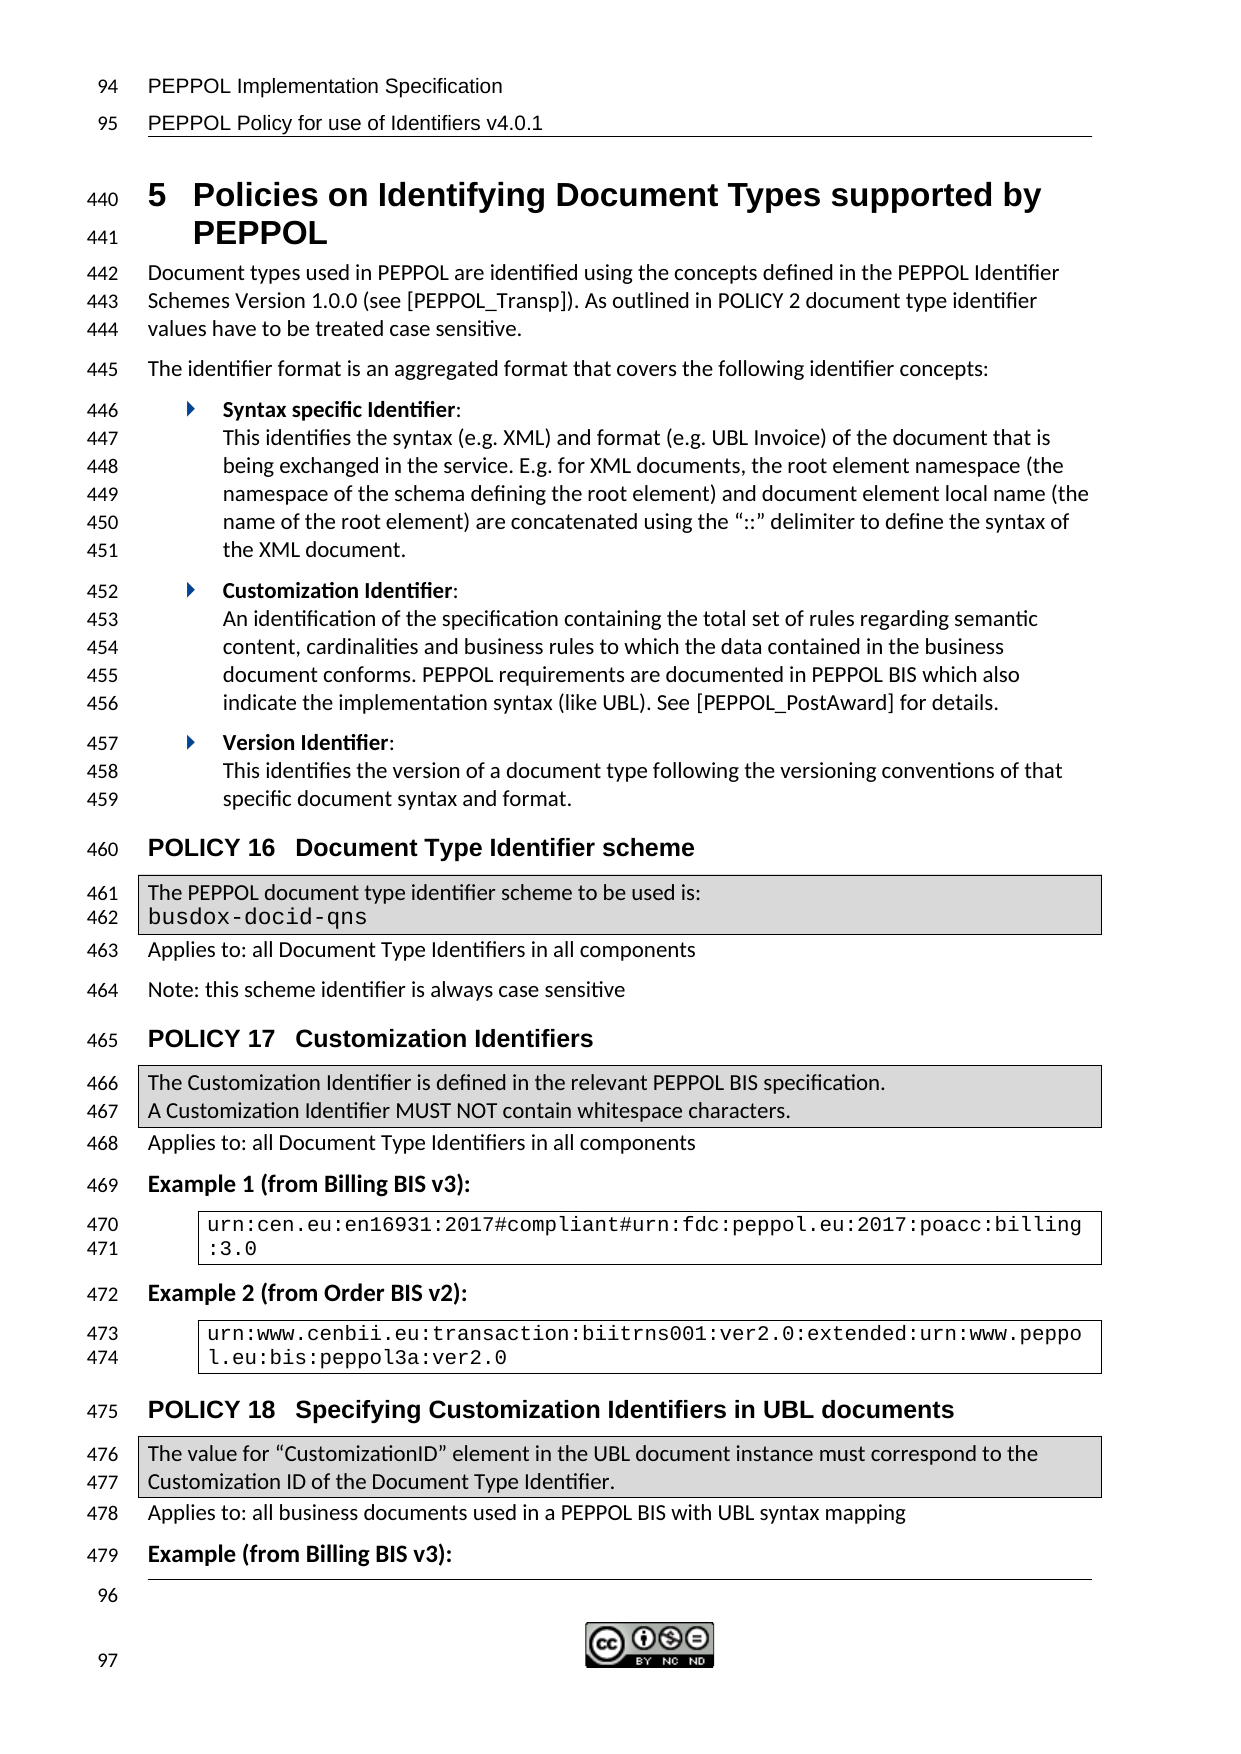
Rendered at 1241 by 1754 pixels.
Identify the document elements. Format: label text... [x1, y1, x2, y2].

text Example (from Billing BIS v3): [148, 1539, 1092, 1569]
text Applies to: all business documents used in a PEPPOL BIS with UBL syntax mapping [148, 1498, 1092, 1526]
subtitle Policies on Identifying Document Types supported by PEPPOL [148, 175, 1092, 252]
text urn:www.cenbii.eu:transaction:biitrns001:ver2.0:extended:urn:www.peppol.eu:bis:peppol3a:ver2.0 [199, 1321, 1101, 1373]
text The identifier format is an aggregated format that covers the following identifier concepts: [148, 354, 1092, 383]
list Version Identifier: This identifies the version of a document type following the versioning conventions of that specific document syntax and format. [185, 728, 1092, 812]
text Customization Identifiers [148, 1024, 1092, 1053]
text urn:cen.eu:en16931:2017#compliant#urn:fdc:peppol.eu:2017:poacc:billing:3.0 [199, 1212, 1101, 1264]
list Syntax specific Identifier: This identifies the syntax (e.g. XML) and format (e.g. UBL Invoice) of the document that is being exchanged in the service. E.g. for XML documents, the root element namespace (the namespace of the schema defining the root element) and document element local name (the name of the root element) are concatenated using the “::” delimiter to define the syntax of the XML document. [185, 395, 1092, 563]
text A Customization Identifier MUST NOT contain whitespace characters. [139, 1093, 1101, 1127]
text Document Type Identifier scheme [148, 833, 1092, 862]
text Applies to: all Document Type Identifiers in all components [148, 935, 1092, 963]
text Specifying Customization Identifiers in UBL documents [148, 1394, 1092, 1423]
text Document types used in PEPPOL are identified using the concepts defined in the PEPPOL Identifier Schemes Version 1.0.0 (see [PEPPOL_Transp]). As outlined in POLICY 2 document type identifier values have to be treated case sensitive. [148, 258, 1092, 342]
picture [186, 734, 196, 751]
text Example 2 (from Order BIS v2): [148, 1277, 1092, 1308]
text The PEPPOL document type identifier scheme to be used is: [139, 876, 1101, 902]
picture [585, 1622, 715, 1668]
text Note: this scheme identifier is always case sensitive [148, 975, 1092, 1003]
picture [186, 581, 196, 599]
list Customization Identifier: An identification of the specification containing the total set of rules regarding semantic content, cardinalities and business rules to which the data contained in the business document conforms. PEPPOL requirements are documented in PEPPOL BIS which also indicate the implementation syntax (like UBL). See [PEPPOL_PostAward] for details. [185, 576, 1092, 716]
text The Customization Identifier is defined in the relevant PEPPOL BIS specification. [139, 1066, 1101, 1093]
text Applies to: all Document Type Identifiers in all components [148, 1128, 1092, 1156]
picture [186, 400, 196, 418]
text The value for “CustomizationID” element in the UBL document instance must correspond to the Customization ID of the Document Type Identifier. [139, 1437, 1101, 1497]
text busdox-docid-qns [139, 902, 1101, 934]
text Example 1 (from Billing BIS v3): [148, 1168, 1092, 1199]
